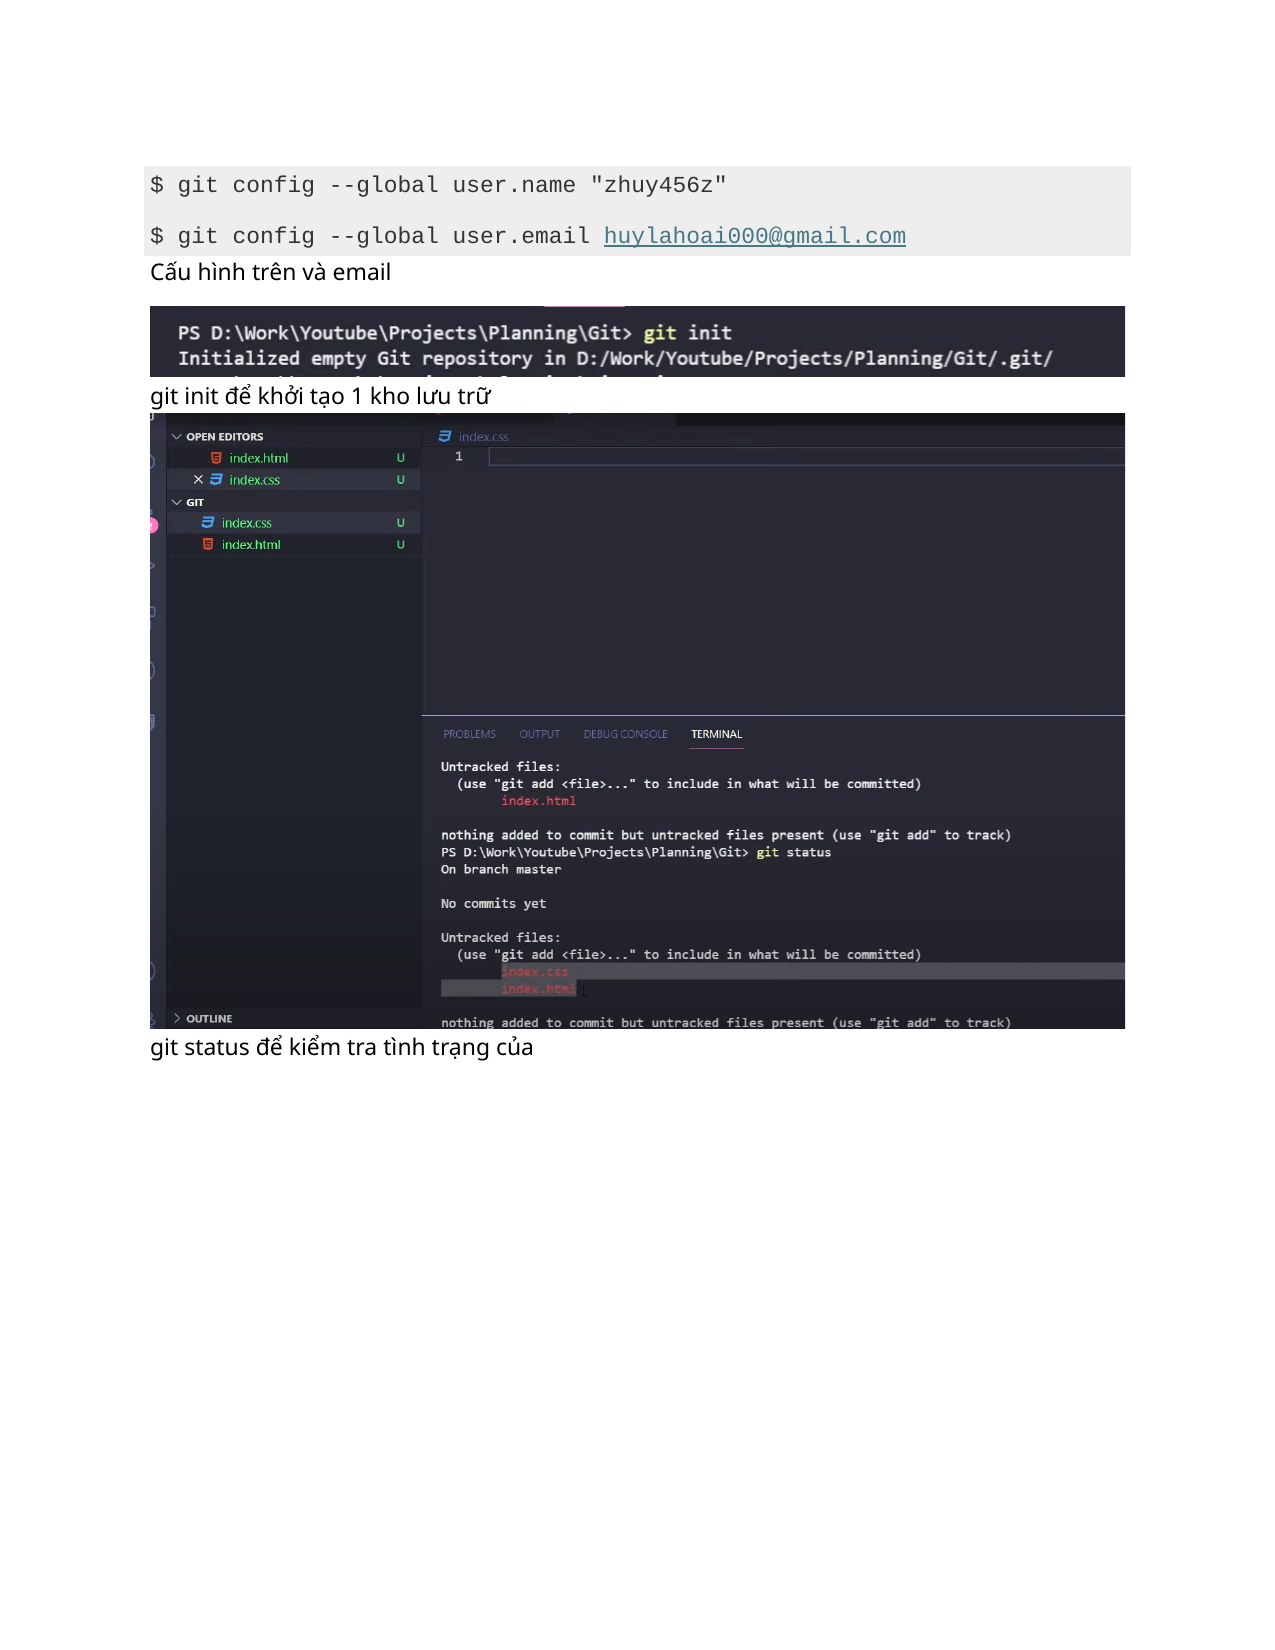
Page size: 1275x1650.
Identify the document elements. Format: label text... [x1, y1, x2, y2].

text Cấu hình trên và email [150, 256, 1125, 287]
picture [150, 306, 1125, 377]
text $ git config --global user.name "zhuy456z" [146, 167, 1129, 199]
text $ git config --global user.email huylahoai000@gmail.com [146, 219, 1129, 255]
picture [150, 413, 1125, 1029]
